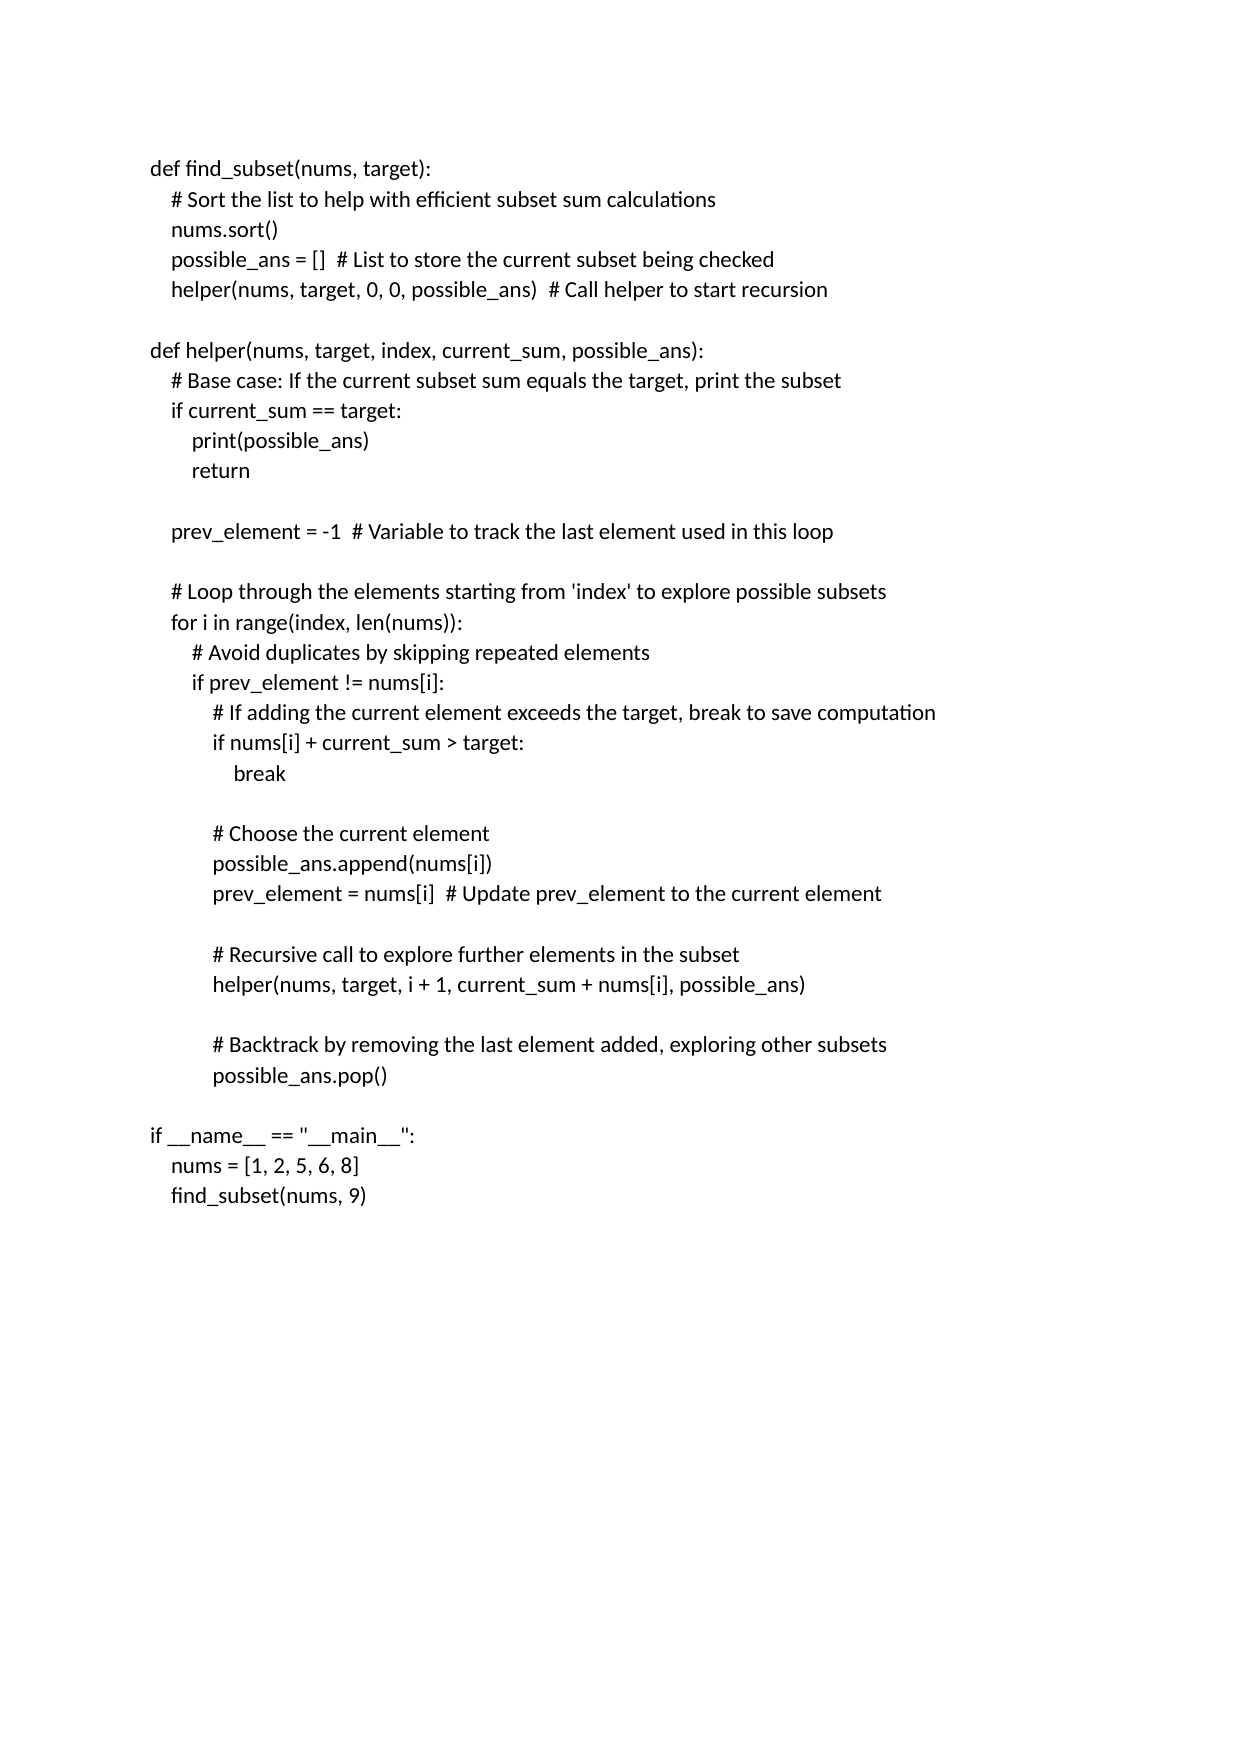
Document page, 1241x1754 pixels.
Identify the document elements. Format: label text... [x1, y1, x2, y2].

text prev_element = -1 # Variable to track the last element used in this loop [150, 517, 1046, 545]
text def find_subset(nums, target): [150, 154, 1046, 182]
text possible_ans = [] # List to store the current subset being checked [150, 245, 1046, 273]
text if prev_element != nums[i]: [150, 668, 1046, 696]
text if current_sum == target: [150, 396, 1046, 424]
text return [150, 457, 1046, 484]
text # Loop through the elements starting from 'index' to explore possible subsets [150, 577, 1046, 605]
text prev_element = nums[i] # Update prev_element to the current element [150, 879, 1046, 907]
text possible_ans.pop() [150, 1061, 1046, 1089]
text # Backtrack by removing the last element added, exploring other subsets [150, 1031, 1046, 1058]
text possible_ans.append(nums[i]) [150, 849, 1046, 877]
text print(possible_ans) [150, 426, 1046, 454]
text find_subset(nums, 9) [150, 1182, 1046, 1209]
text # Recursive call to explore further elements in the subset [150, 940, 1046, 968]
text # Sort the list to help with efficient subset sum calculations [150, 185, 1046, 213]
text # Base case: If the current subset sum equals the target, print the subset [150, 366, 1046, 394]
text def helper(nums, target, index, current_sum, possible_ans): [150, 336, 1046, 364]
text break [150, 759, 1046, 787]
text nums.sort() [150, 215, 1046, 243]
text # Choose the current element [150, 819, 1046, 847]
text helper(nums, target, 0, 0, possible_ans) # Call helper to start recursion [150, 275, 1046, 303]
text if __name__ == "__main__": [150, 1121, 1046, 1149]
text for i in range(index, len(nums)): [150, 608, 1046, 636]
text # Avoid duplicates by skipping repeated elements [150, 638, 1046, 666]
text helper(nums, target, i + 1, current_sum + nums[i], possible_ans) [150, 970, 1046, 998]
text nums = [1, 2, 5, 6, 8] [150, 1151, 1046, 1179]
text # If adding the current element exceeds the target, break to save computation [150, 698, 1046, 726]
text if nums[i] + current_sum > target: [150, 728, 1046, 756]
